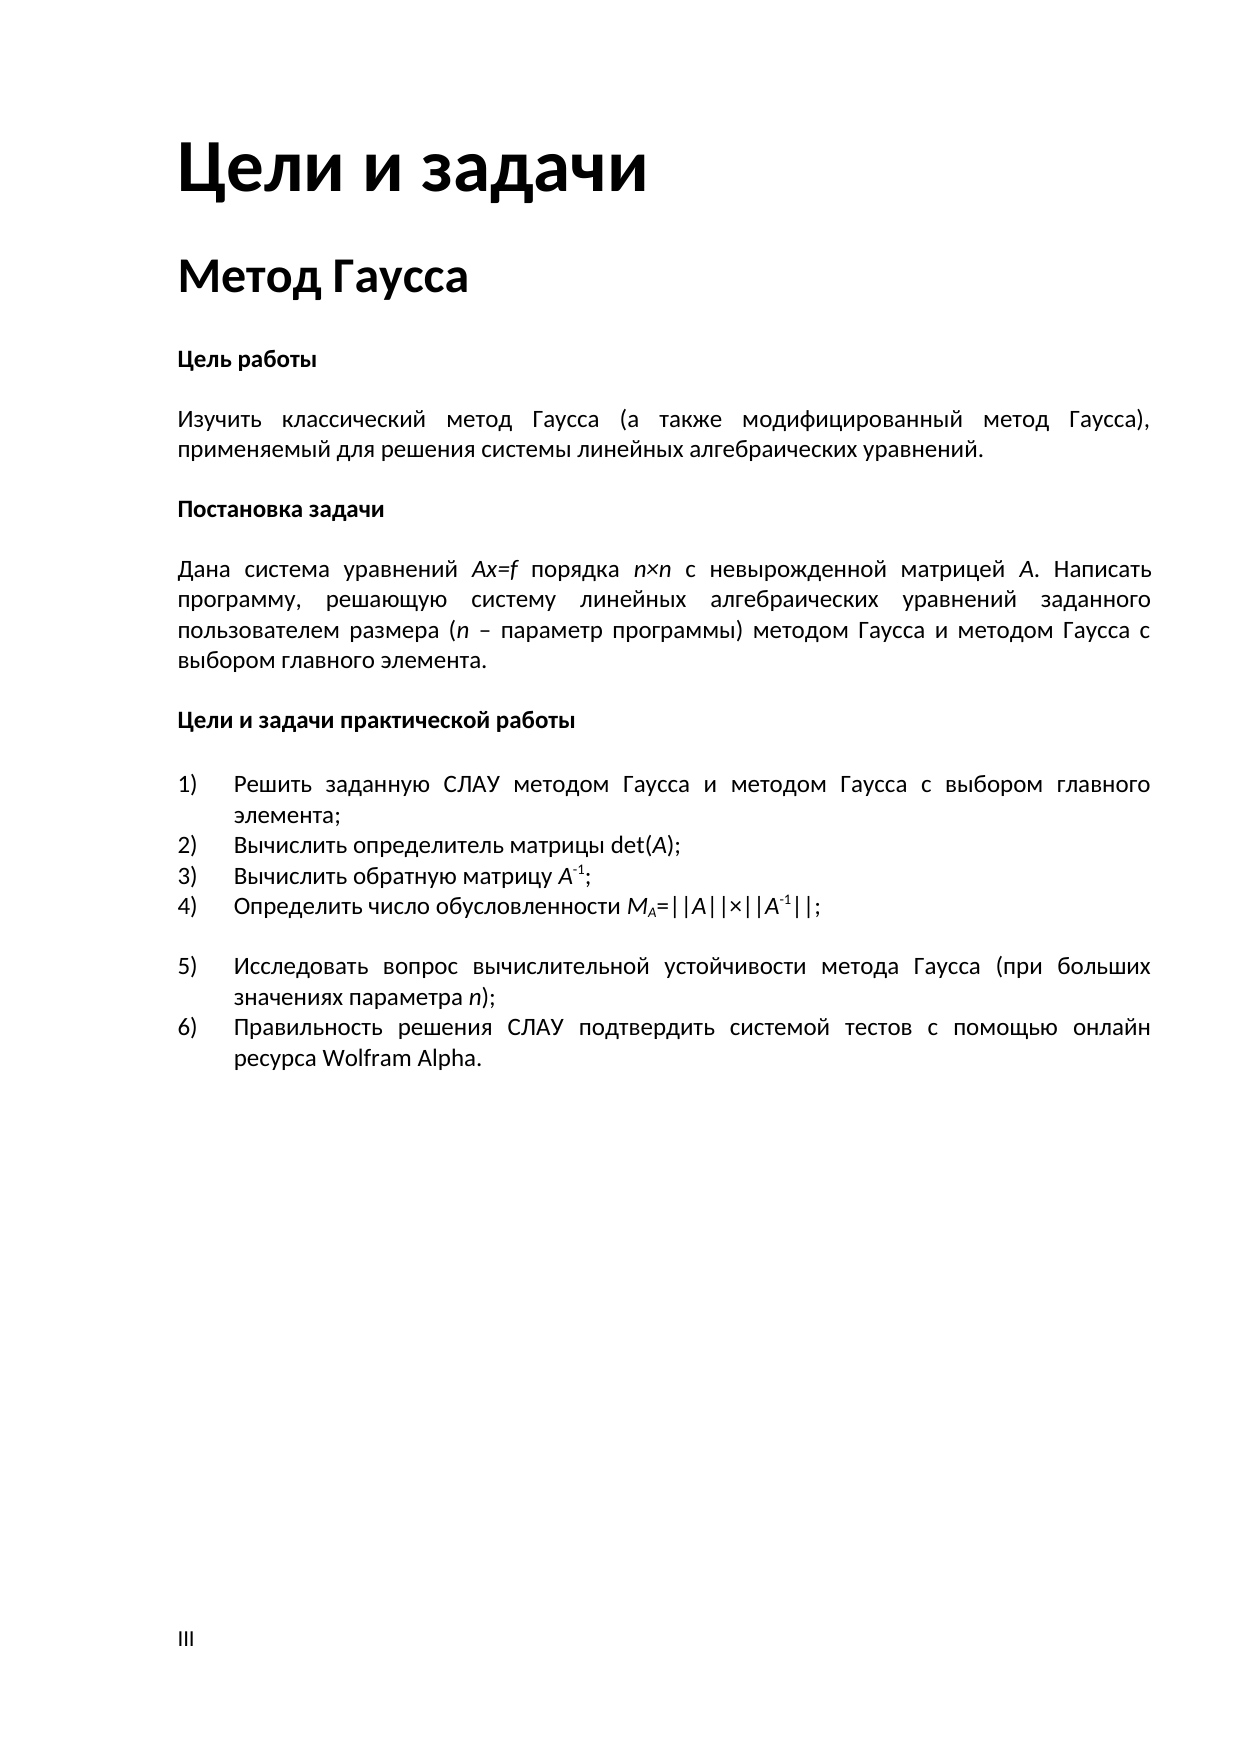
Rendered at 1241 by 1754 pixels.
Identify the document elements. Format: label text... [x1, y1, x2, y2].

text Цель работы [177, 343, 1152, 374]
text Цели и задачи [177, 118, 1152, 210]
list Вычислить определитель матрицы det(A); [177, 829, 1152, 860]
text Изучить классический метод Гаусса (а также модифицированный метод Гаусса), применяемый для решения системы линейных алгебраических уравнений. [177, 403, 1152, 464]
text Дана система уравнений Ax=f порядка n×n с невырожденной матрицей A. Написать программу, решающую систему линейных алгебраических уравнений заданного пользователем размера (n – параметр программы) методом Гаусса и методом Гаусса с выбором главного элемента. [177, 553, 1152, 675]
list Решить заданную СЛАУ методом Гаусса и методом Гаусса с выбором главного элемента; [177, 768, 1152, 829]
list Вычислить обратную матрицу А-1; [177, 860, 1152, 891]
text Цели и задачи практической работы [177, 704, 1152, 735]
list Исследовать вопрос вычислительной устойчивости метода Гаусса (при больших значениях параметра n); [177, 950, 1152, 1011]
text Метод Гаусса [177, 244, 1152, 305]
list Правильность решения СЛАУ подтвердить системой тестов с помощью онлайн ресурса Wolfram Alpha. [177, 1040, 1152, 1101]
text Постановка задачи [177, 493, 1152, 524]
list Определить число обусловленности МA=||A||×||A-1||; [177, 891, 1152, 921]
